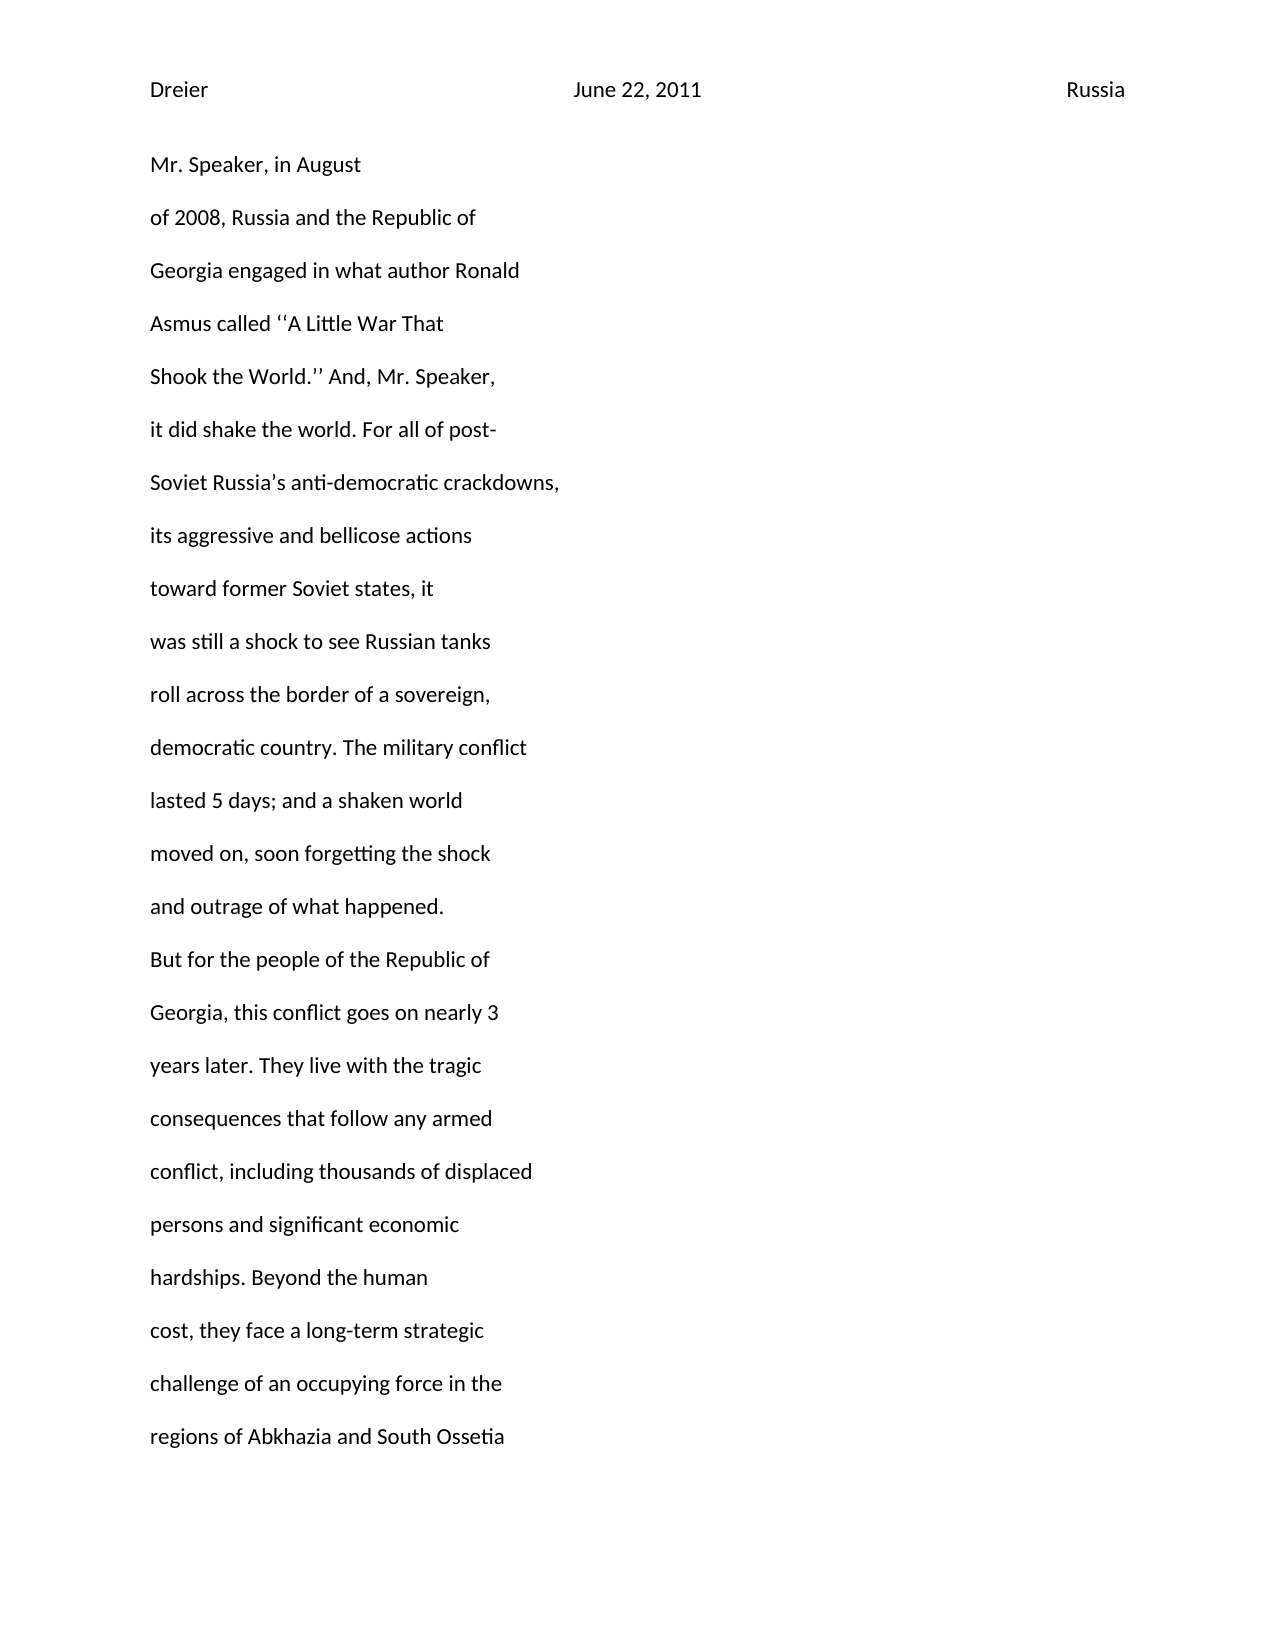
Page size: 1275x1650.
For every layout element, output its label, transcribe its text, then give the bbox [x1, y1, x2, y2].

text regions of Abkhazia and South Ossetia [150, 1422, 1125, 1451]
text and outrage of what happened. [150, 892, 1125, 920]
text its aggressive and bellicose actions [150, 521, 1125, 549]
text Asmus called ‘‘A Little War That [150, 309, 1125, 337]
text democratic country. The military conflict [150, 733, 1125, 761]
text it did shake the world. For all of post- [150, 415, 1125, 443]
text Georgia, this conflict goes on nearly 3 [150, 998, 1125, 1026]
text persons and significant economic [150, 1210, 1125, 1238]
text was still a shock to see Russian tanks [150, 627, 1125, 655]
text Georgia engaged in what author Ronald [150, 256, 1125, 284]
text challenge of an occupying force in the [150, 1369, 1125, 1397]
text lasted 5 days; and a shaken world [150, 786, 1125, 814]
text conflict, including thousands of displaced [150, 1157, 1125, 1185]
text moved on, soon forgetting the shock [150, 839, 1125, 867]
text cost, they face a long-term strategic [150, 1316, 1125, 1344]
text years later. They live with the tragic [150, 1051, 1125, 1079]
text Soviet Russia’s anti-democratic crackdowns, [150, 468, 1125, 496]
text roll across the border of a sovereign, [150, 680, 1125, 708]
text toward former Soviet states, it [150, 574, 1125, 602]
text hardships. Beyond the human [150, 1263, 1125, 1291]
text Shook the World.’’ And, Mr. Speaker, [150, 362, 1125, 390]
text Mr. Speaker, in August [150, 150, 1125, 178]
text But for the people of the Republic of [150, 945, 1125, 973]
text of 2008, Russia and the Republic of [150, 203, 1125, 231]
text consequences that follow any armed [150, 1104, 1125, 1132]
